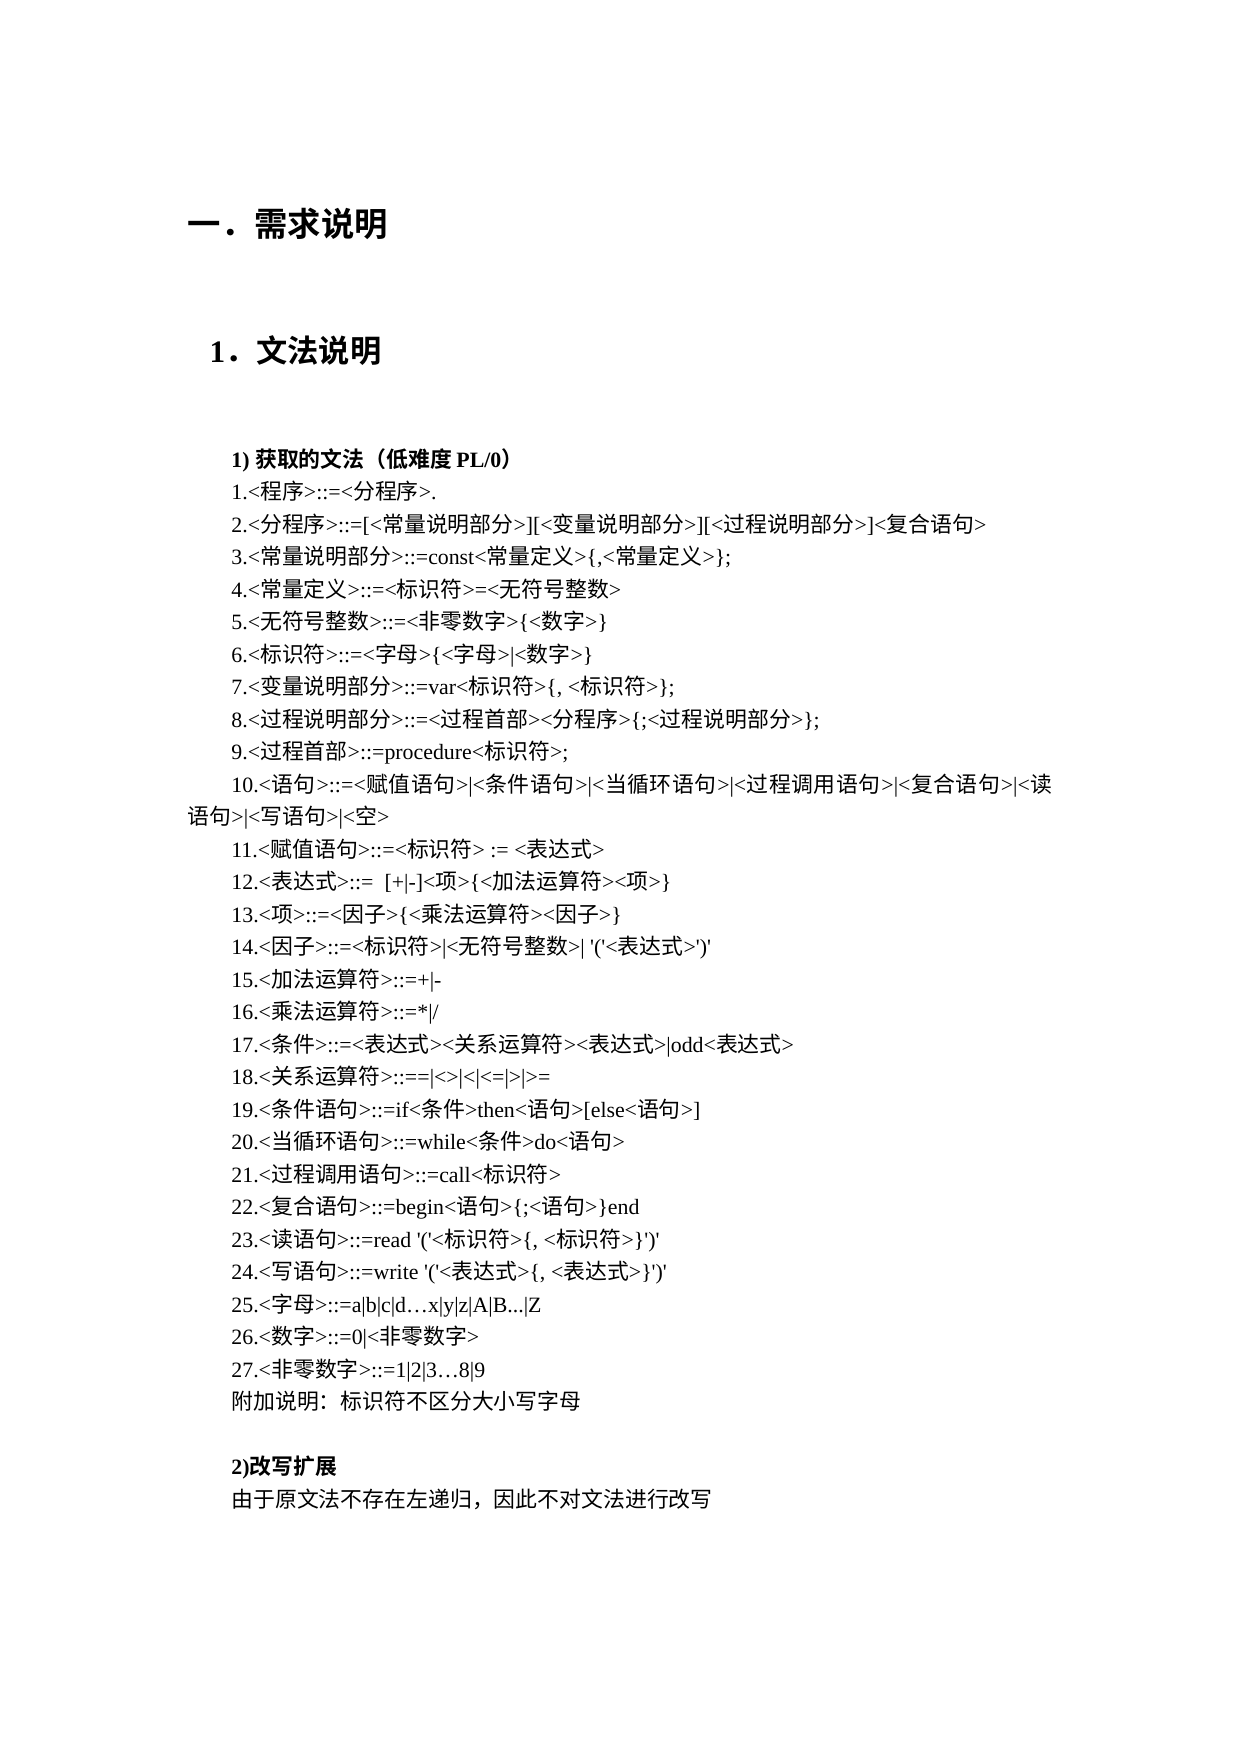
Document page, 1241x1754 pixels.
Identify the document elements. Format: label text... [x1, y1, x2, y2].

text 21.<过程调用语句>::=call<标识符> [187, 1156, 1053, 1189]
text 27.<非零数字>::=1|2|3…8|9 [187, 1351, 1053, 1384]
text 15.<加法运算符>::=+|- [187, 961, 1053, 994]
text 10.<语句>::=<赋值语句>|<条件语句>|<当循环语句>|<过程调用语句>|<复合语句>|<读语句>|<写语句>|<空> [187, 766, 1053, 831]
text 23.<读语句>::=read '('<标识符>{, <标识符>}')' [187, 1221, 1053, 1254]
text 25.<字母>::=a|b|c|d…x|y|z|A|B...|Z [187, 1286, 1053, 1319]
subtitle 一．需求说明 [187, 189, 1053, 254]
text 18.<关系运算符>::==|<>|<|<=|>|>= [187, 1059, 1053, 1091]
text 26.<数字>::=0|<非零数字> [187, 1319, 1053, 1351]
text 17.<条件>::=<表达式><关系运算符><表达式>|odd<表达式> [187, 1026, 1053, 1059]
subtitle 1．文法说明 [209, 316, 1053, 381]
text 4.<常量定义>::=<标识符>=<无符号整数> [187, 571, 1053, 604]
list 改写扩展 [231, 1449, 1053, 1481]
text 5.<无符号整数>::=<非零数字>{<数字>} [187, 604, 1053, 636]
text 16.<乘法运算符>::=*|/ [187, 994, 1053, 1026]
text 3.<常量说明部分>::=const<常量定义>{,<常量定义>}; [187, 539, 1053, 571]
text 19.<条件语句>::=if<条件>then<语句>[else<语句>] [187, 1091, 1053, 1124]
text 7.<变量说明部分>::=var<标识符>{, <标识符>}; [187, 669, 1053, 701]
text 22.<复合语句>::=begin<语句>{;<语句>}end [187, 1189, 1053, 1221]
text 14.<因子>::=<标识符>|<无符号整数>| '('<表达式>')' [187, 929, 1053, 961]
text 13.<项>::=<因子>{<乘法运算符><因子>} [187, 896, 1053, 929]
list 由于原文法不存在左递归，因此不对文法进行改写 [187, 1481, 1053, 1514]
text 1.<程序>::=<分程序>. [187, 474, 1053, 506]
text 24.<写语句>::=write '('<表达式>{, <表达式>}')' [187, 1254, 1053, 1286]
text 8.<过程说明部分>::=<过程首部><分程序>{;<过程说明部分>}; [187, 701, 1053, 734]
text 20.<当循环语句>::=while<条件>do<语句> [187, 1124, 1053, 1156]
text 2.<分程序>::=[<常量说明部分>][<变量说明部分>][<过程说明部分>]<复合语句> [187, 506, 1053, 539]
text 12.<表达式>::= [+|-]<项>{<加法运算符><项>} [187, 864, 1053, 896]
text 11.<赋值语句>::=<标识符> := <表达式> [187, 831, 1053, 864]
text 附加说明：标识符不区分大小写字母 [187, 1384, 1053, 1416]
text 6.<标识符>::=<字母>{<字母>|<数字>} [187, 636, 1053, 669]
text 9.<过程首部>::=procedure<标识符>; [187, 734, 1053, 766]
text 1) 获取的文法（低难度PL/0） [187, 441, 1053, 474]
